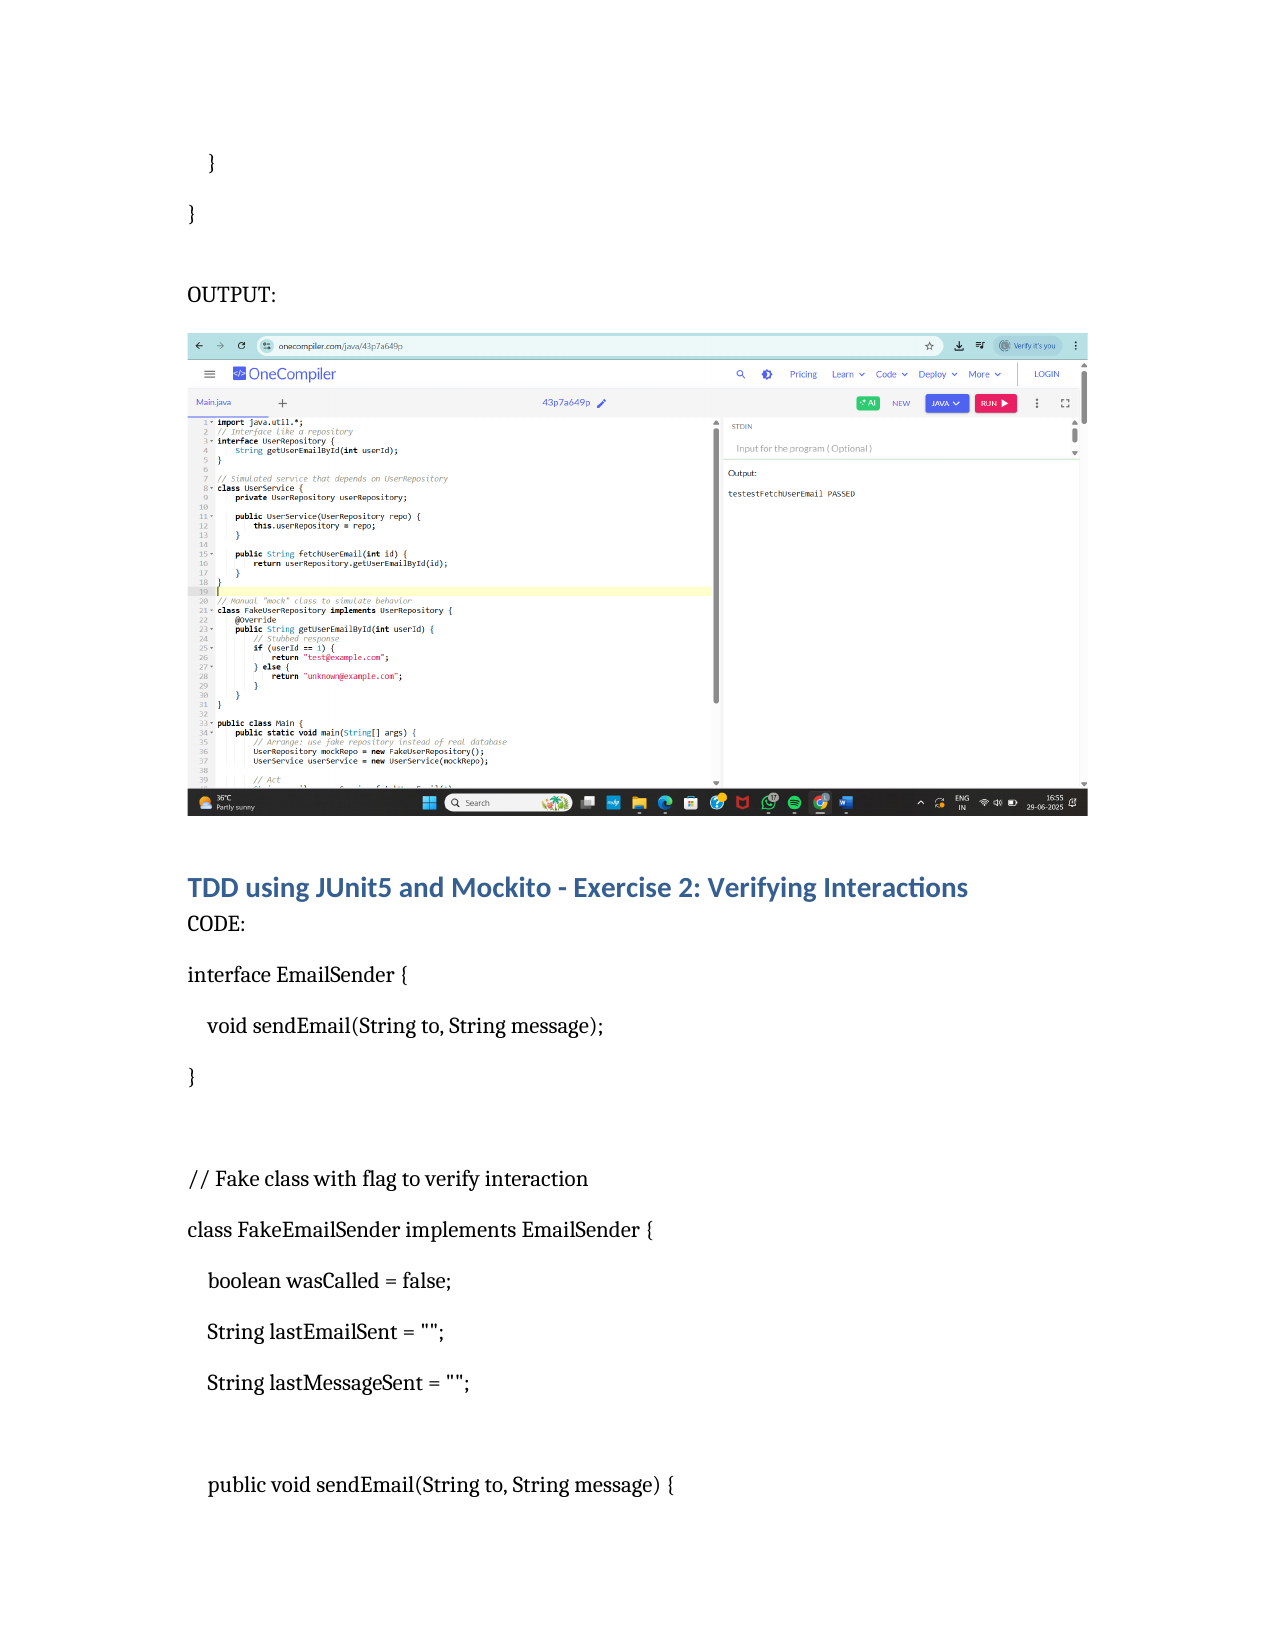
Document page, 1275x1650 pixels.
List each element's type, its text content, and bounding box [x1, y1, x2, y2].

text public void sendEmail(String to, String message) { [187, 1472, 1087, 1498]
picture [187, 333, 1088, 816]
text String lastEmailSent = ""; [187, 1319, 1087, 1345]
text void sendEmail(String to, String message); [187, 1012, 1087, 1039]
text } [187, 1063, 1087, 1090]
text // Fake class with flag to verify interaction [187, 1166, 1087, 1192]
text interface EmailSender { [187, 961, 1087, 988]
text class FakeEmailSender implements EmailSender { [187, 1217, 1087, 1243]
text CODE: [187, 910, 1087, 937]
text OUTPUT: [187, 282, 1087, 309]
text String lastMessageSent = ""; [187, 1370, 1087, 1396]
text } [187, 201, 1087, 258]
subtitle TDD using JUnit5 and Mockito - Exercise 2: Verifying Interactions [187, 869, 1087, 905]
text boolean wasCalled = false; [187, 1268, 1087, 1294]
text } [187, 150, 1087, 176]
